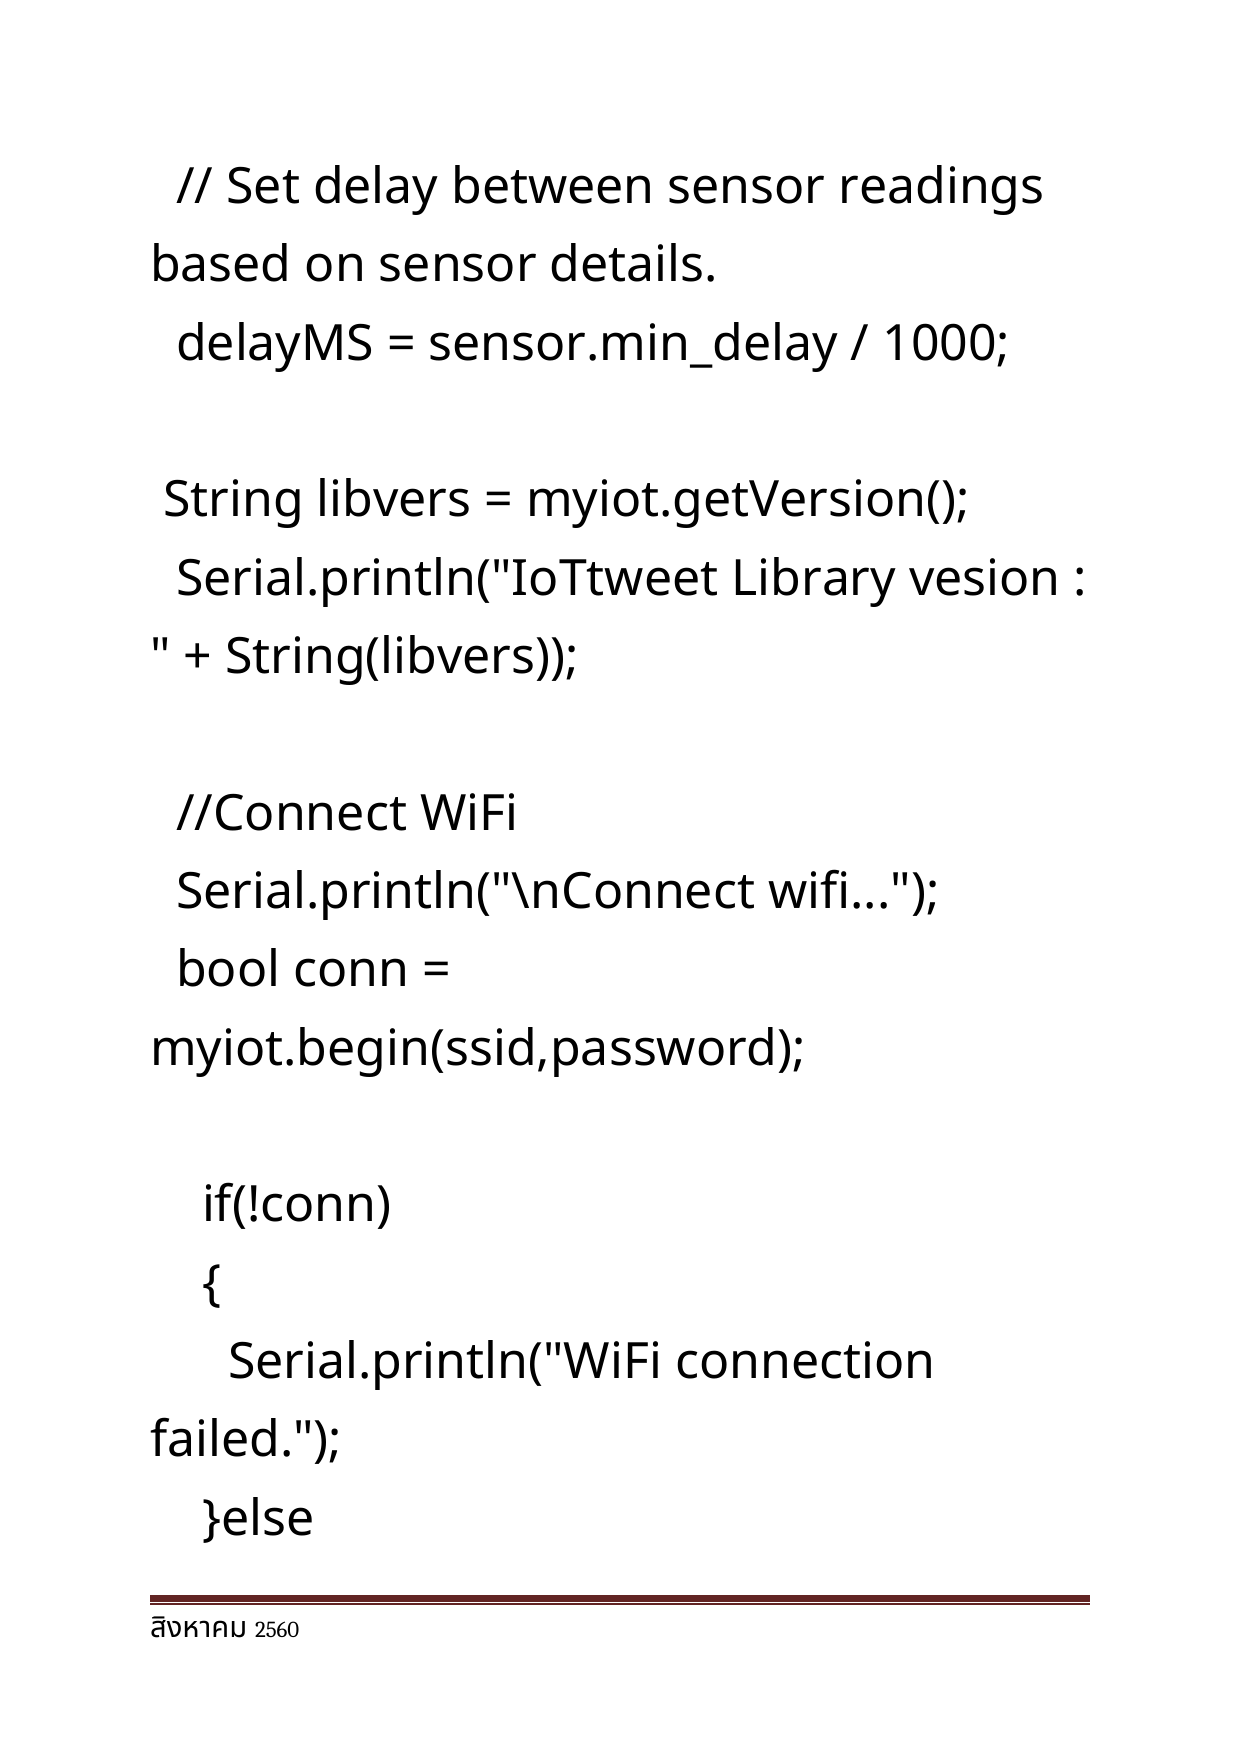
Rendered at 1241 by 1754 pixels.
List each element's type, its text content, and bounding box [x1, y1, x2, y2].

text }else [150, 1482, 1090, 1550]
text Serial.println("\nConnect wifi..."); [150, 855, 1090, 923]
text delayMS = sensor.min_delay / 1000; [150, 307, 1090, 375]
text bool conn = myiot.begin(ssid,password); [150, 933, 1090, 1080]
text { [150, 1247, 1090, 1315]
text Serial.println("IoTtweet Library vesion : " + String(libvers)); [150, 542, 1090, 688]
text // Set delay between sensor readings based on sensor details. [150, 150, 1090, 296]
text Serial.println("WiFi connection failed."); [150, 1325, 1090, 1471]
text String libvers = myiot.getVersion(); [150, 463, 1090, 531]
text if(!conn) [150, 1168, 1090, 1236]
text //Connect WiFi [150, 777, 1090, 845]
